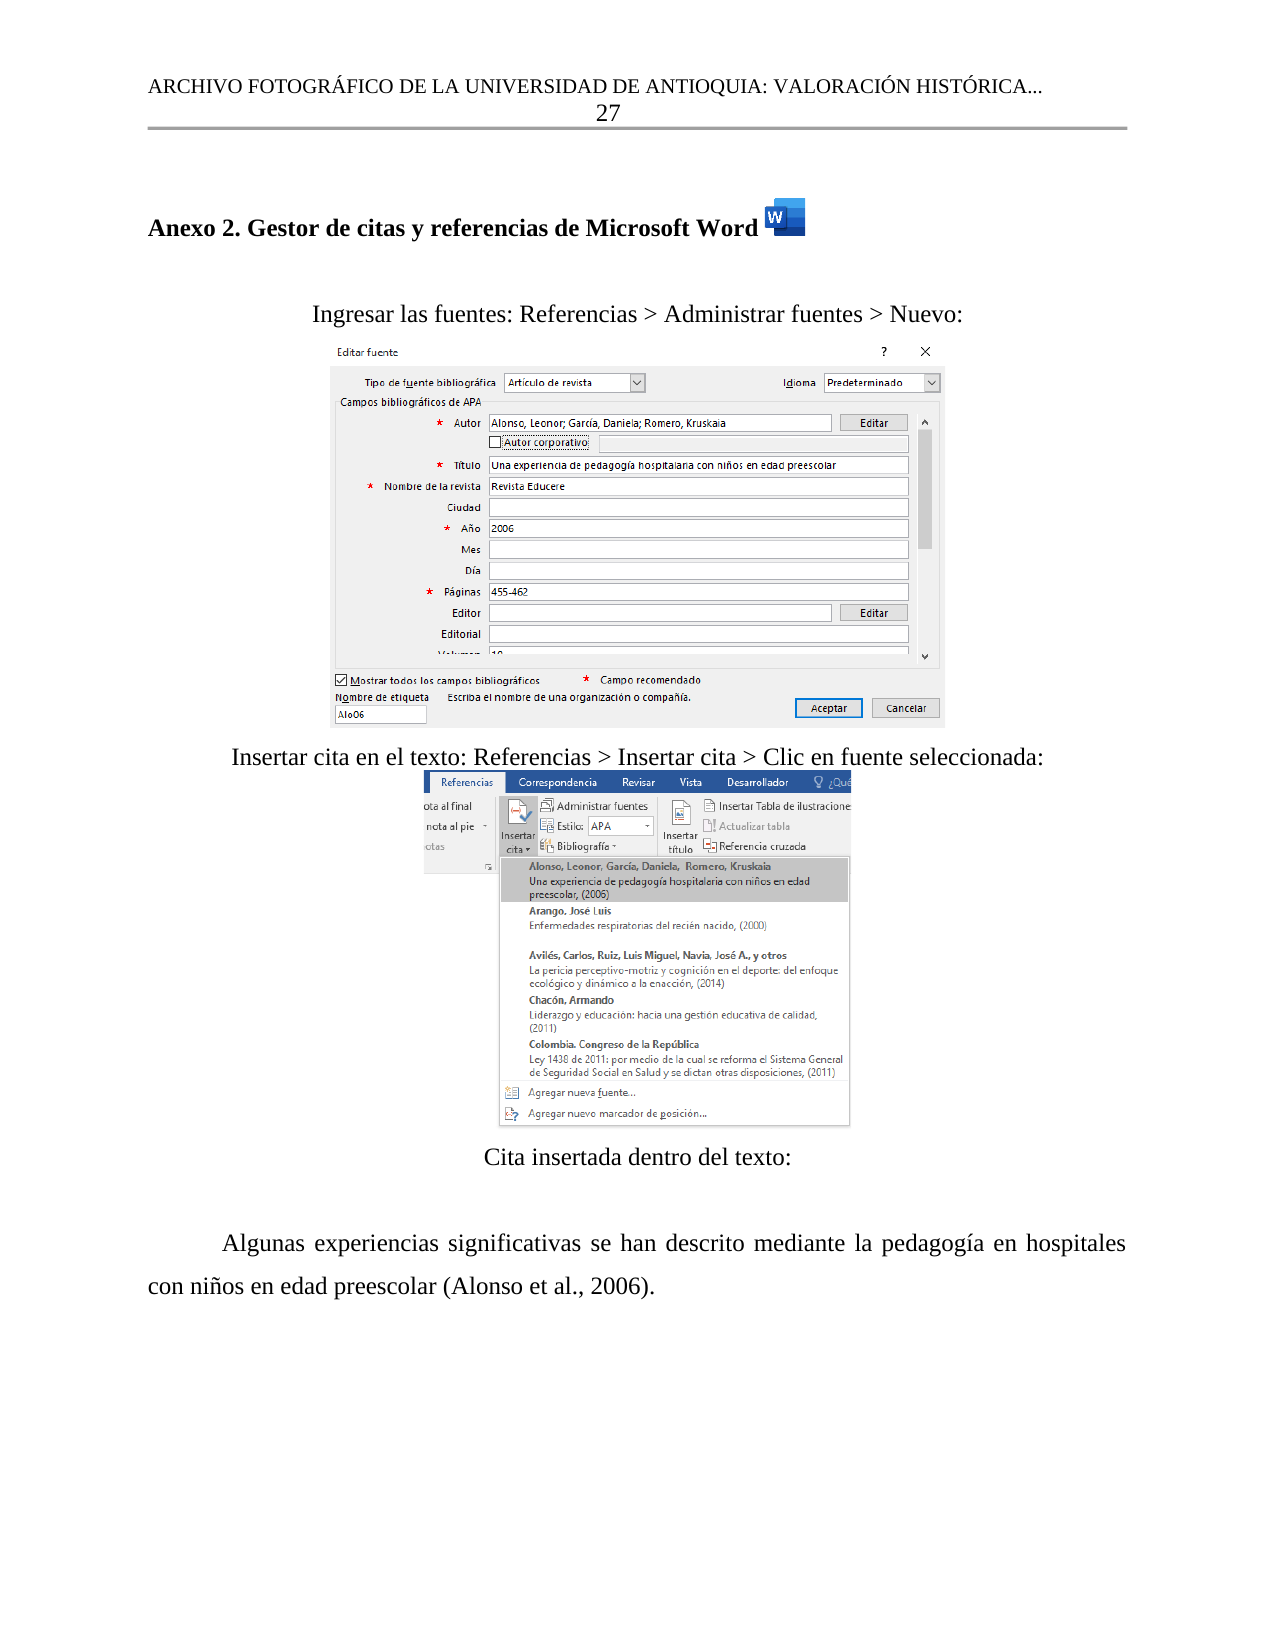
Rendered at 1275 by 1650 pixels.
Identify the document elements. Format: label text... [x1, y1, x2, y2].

text Cita insertada dentro del texto: [148, 1142, 1127, 1171]
picture [423, 770, 852, 1130]
picture [764, 198, 806, 236]
subtitle Anexo 2. Gestor de citas y referencias de Microsoft Word [148, 198, 1127, 241]
text Algunas experiencias significativas se han descrito mediante la pedagogía en hospitales con niños en edad preescolar (Alonso et al., 2006). [148, 1228, 1127, 1300]
picture [330, 342, 946, 728]
